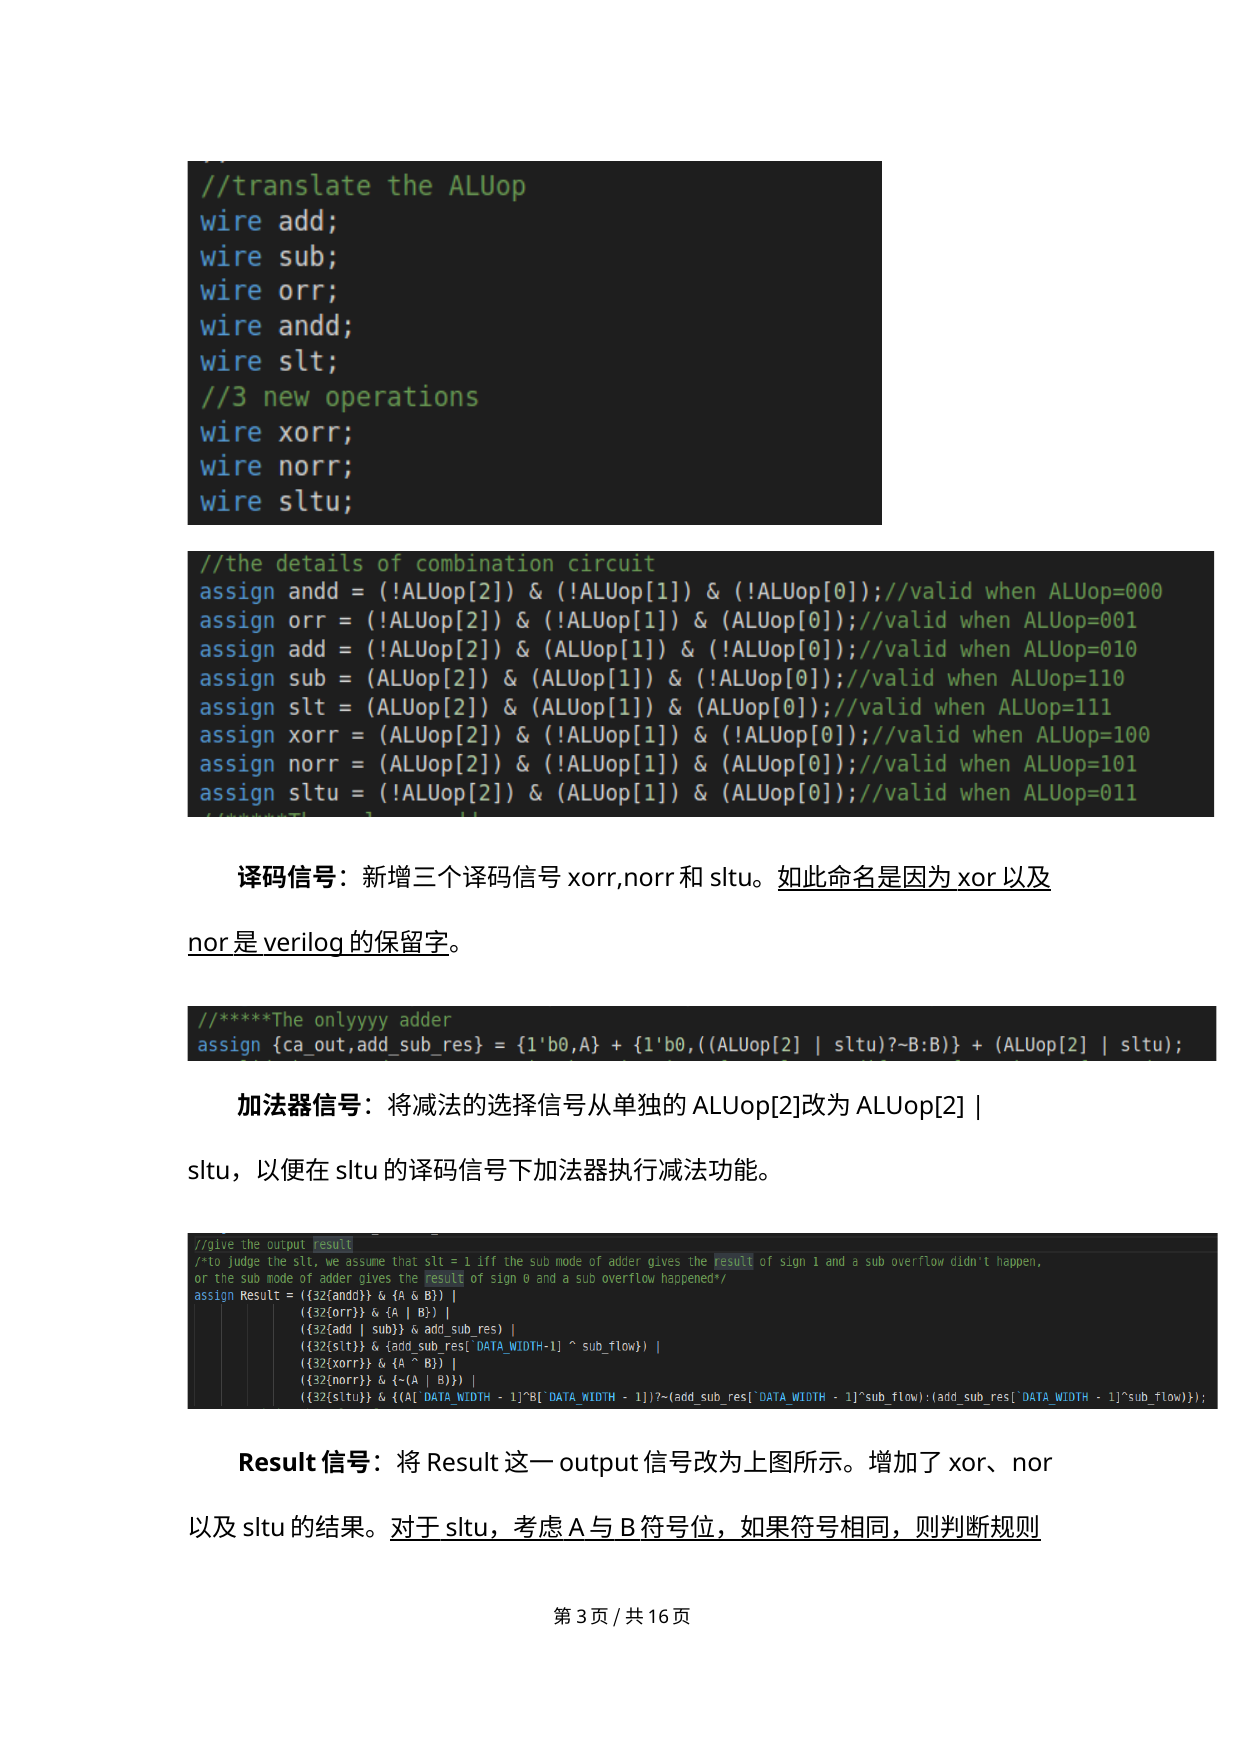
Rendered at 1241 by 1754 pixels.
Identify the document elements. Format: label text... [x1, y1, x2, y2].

picture [187, 551, 1215, 817]
picture [187, 1006, 1217, 1061]
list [187, 1428, 1053, 1558]
text 加法器信号：将减法的选择信号从单独的ALUop[2]改为ALUop[2] | sltu，以便在sltu的译码信号下加法器执行减法功能。 [187, 1071, 1053, 1201]
picture [187, 161, 882, 525]
picture [187, 1233, 1218, 1409]
text 译码信号：新增三个译码信号xorr,norr和sltu。如此命名是因为xor以及nor是verilog的保留字。 [187, 843, 1053, 973]
